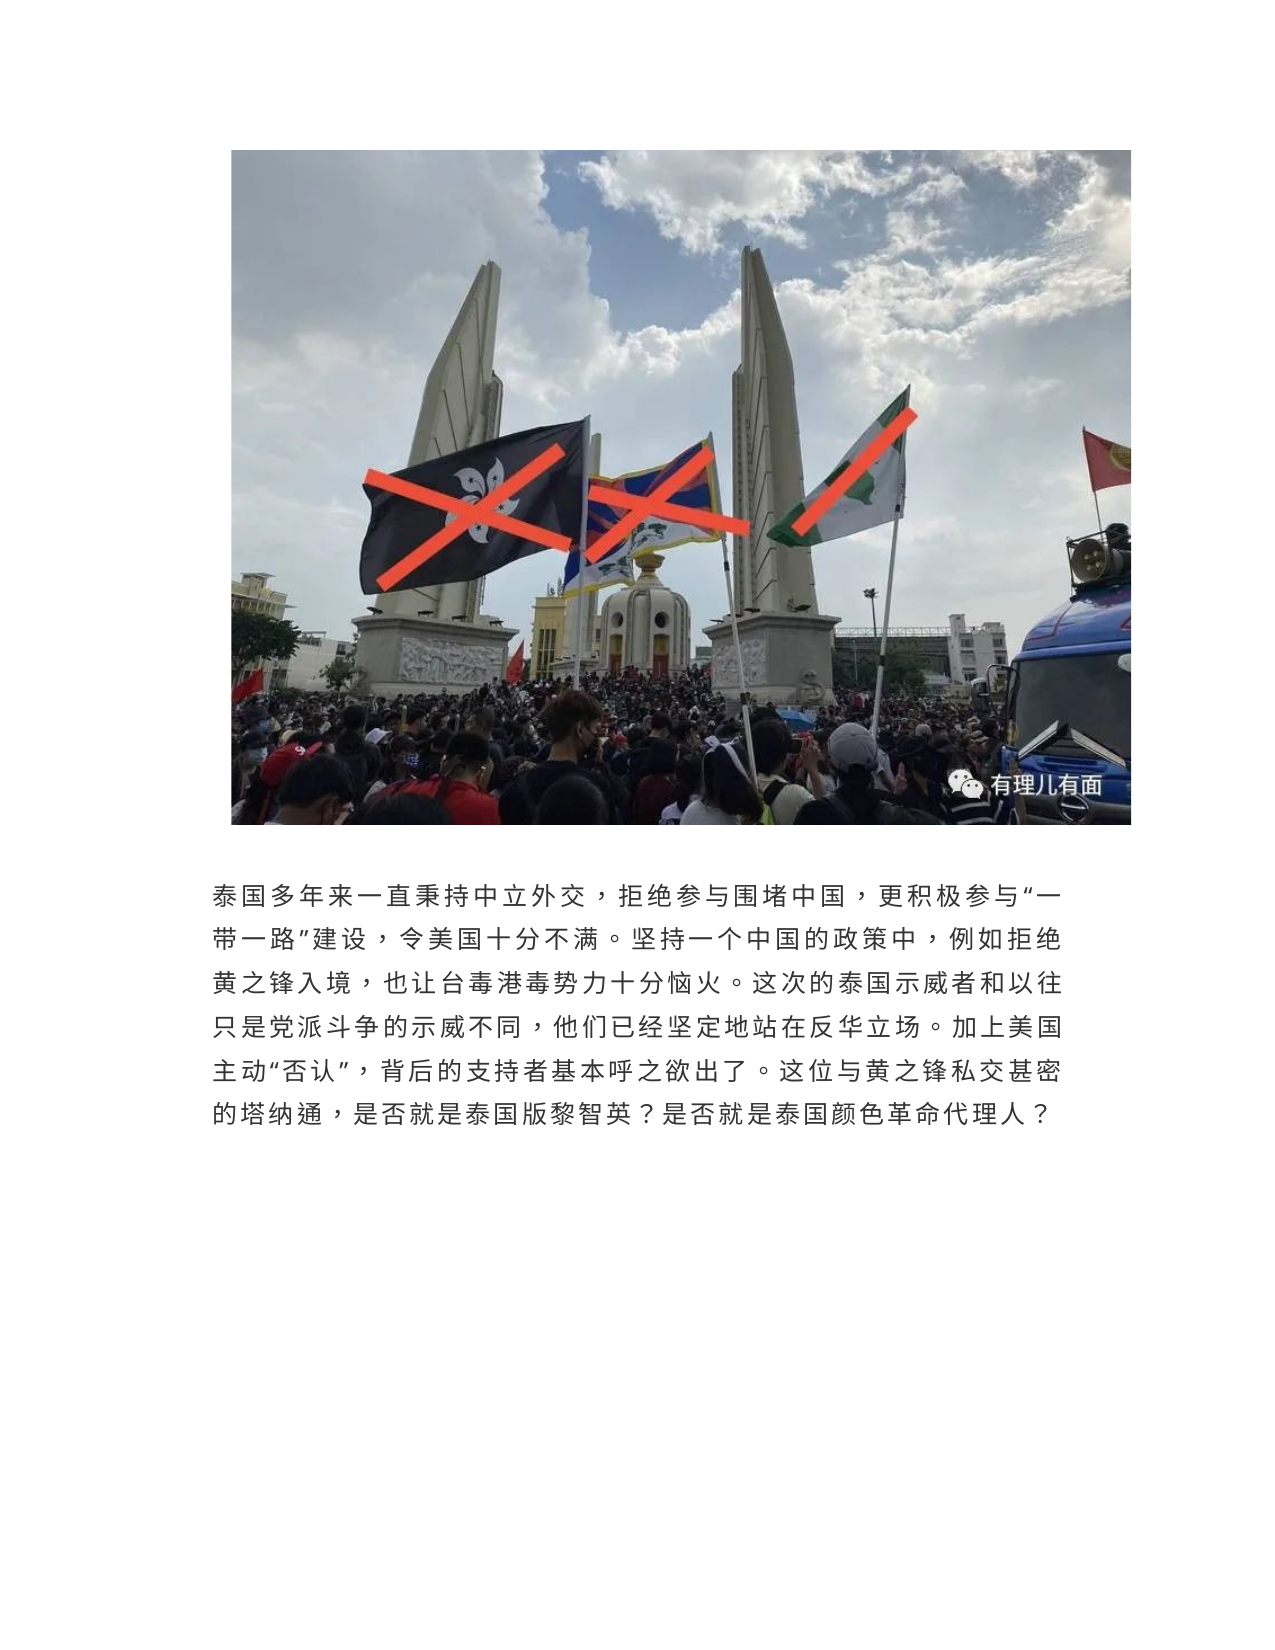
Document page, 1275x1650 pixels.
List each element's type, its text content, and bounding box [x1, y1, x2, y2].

picture [231, 150, 1132, 825]
text 泰国多年来一直秉持中立外交，拒绝参与围堵中国，更积极参与“一带一路”建设，令美国十分不满。坚持一个中国的政策中，例如拒绝黄之锋入境，也让台毒港毒势力十分恼火。这次的泰国示威者和以往只是党派斗争的示威不同，他们已经坚定地站在反华立场。加上美国主动“否认”，背后的支持者基本呼之欲出了。这位与黄之锋私交甚密的塔纳通，是否就是泰国版黎智英？是否就是泰国颜色革命代理人？ [212, 869, 1062, 1131]
